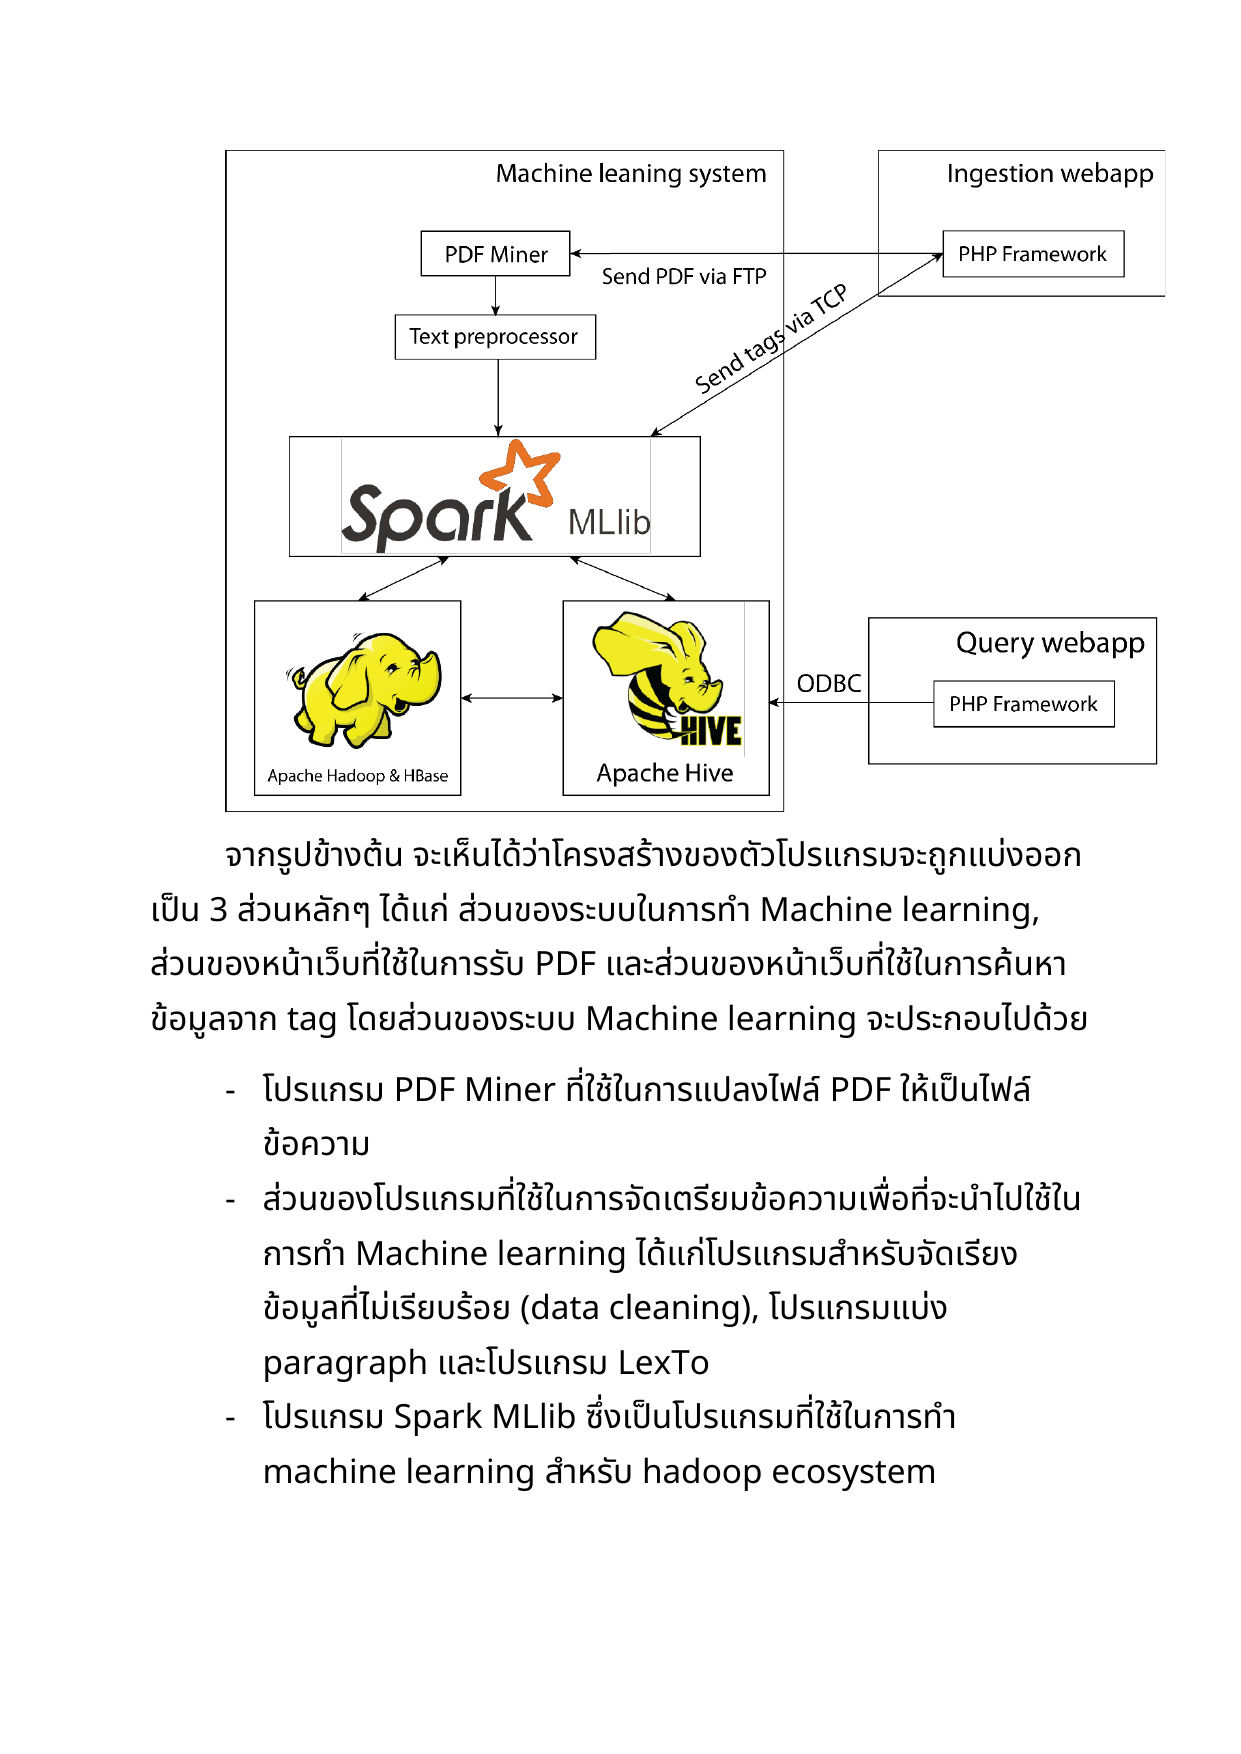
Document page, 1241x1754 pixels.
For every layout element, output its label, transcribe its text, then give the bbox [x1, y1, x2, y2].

list โปรแกรม PDF Miner ที่ใช้ในการแปลงไฟล์ PDF ให้เป็นไฟล์ข้อความ [225, 1066, 1090, 1171]
picture [225, 150, 1166, 812]
list ส่วนของโปรแกรมที่ใช้ในการจัดเตรียมข้อความเพื่อที่จะนำไปใช้ในการทำ Machine learning ได้แก่โปรแกรมสำหรับจัดเรียงข้อมูลที่ไม่เรียบร้อย (data cleaning), โปรแกรมแบ่ง paragraph และโปรแกรม LexTo [225, 1175, 1090, 1389]
list โปรแกรม Spark MLlib ซึ่งเป็นโปรแกรมที่ใช้ในการทำ machine learning สำหรับ hadoop ecosystem [225, 1393, 1090, 1498]
text จากรูปข้างต้น จะเห็นได้ว่าโครงสร้างของตัวโปรแกรมจะถูกแบ่งออกเป็น 3 ส่วนหลักๆ ได้แก่ ส่วนของระบบในการทำ Machine learning, ส่วนของหน้าเว็บที่ใช้ในการรับ PDF และส่วนของหน้าเว็บที่ใช้ในการค้นหาข้อมูลจาก tag โดยส่วนของระบบ Machine learning จะประกอบไปด้วย [150, 831, 1090, 1045]
